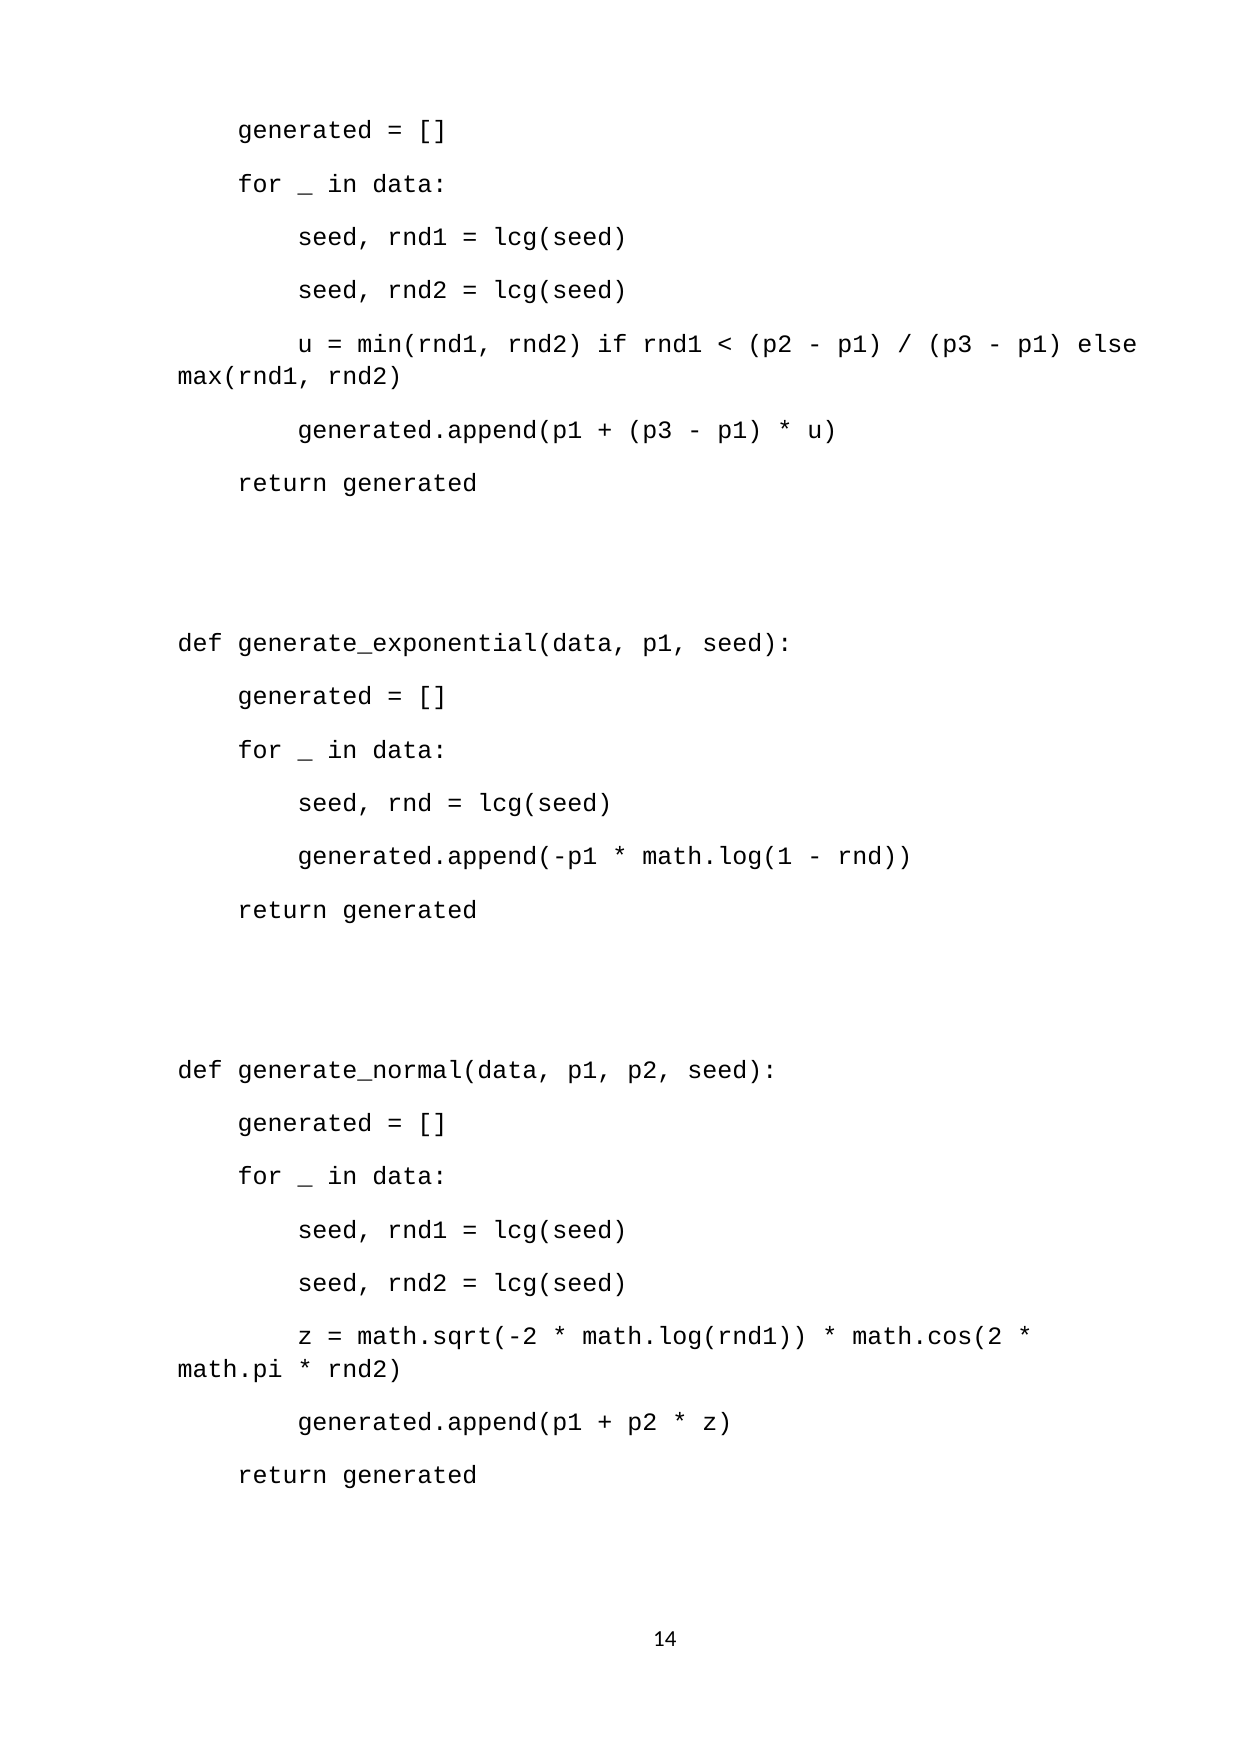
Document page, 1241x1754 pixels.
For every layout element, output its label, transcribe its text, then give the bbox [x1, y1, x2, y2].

text seed, rnd = lcg(seed) [177, 791, 1152, 819]
text generated = [] [177, 1111, 1152, 1139]
text generated = [] [177, 118, 1152, 146]
text u = min(rnd1, rnd2) if rnd1 < (p2 - p1) / (p3 - p1) else max(rnd1, rnd2) [177, 331, 1152, 392]
text for _ in data: [177, 737, 1152, 766]
text seed, rnd2 = lcg(seed) [177, 1271, 1152, 1299]
text def generate_exponential(data, p1, seed): [177, 631, 1152, 659]
text return generated [177, 1463, 1152, 1491]
text z = math.sqrt(-2 * math.log(rnd1)) * math.cos(2 * math.pi * rnd2) [177, 1324, 1152, 1385]
text generated.append(p1 + p2 * z) [177, 1410, 1152, 1438]
text return generated [177, 897, 1152, 926]
text generated = [] [177, 684, 1152, 712]
text seed, rnd1 = lcg(seed) [177, 1217, 1152, 1246]
text return generated [177, 471, 1152, 499]
text generated.append(p1 + (p3 - p1) * u) [177, 417, 1152, 446]
text seed, rnd2 = lcg(seed) [177, 278, 1152, 306]
text def generate_normal(data, p1, p2, seed): [177, 1057, 1152, 1086]
text generated.append(-p1 * math.log(1 - rnd)) [177, 844, 1152, 872]
text seed, rnd1 = lcg(seed) [177, 225, 1152, 253]
text for _ in data: [177, 171, 1152, 200]
text for _ in data: [177, 1164, 1152, 1192]
